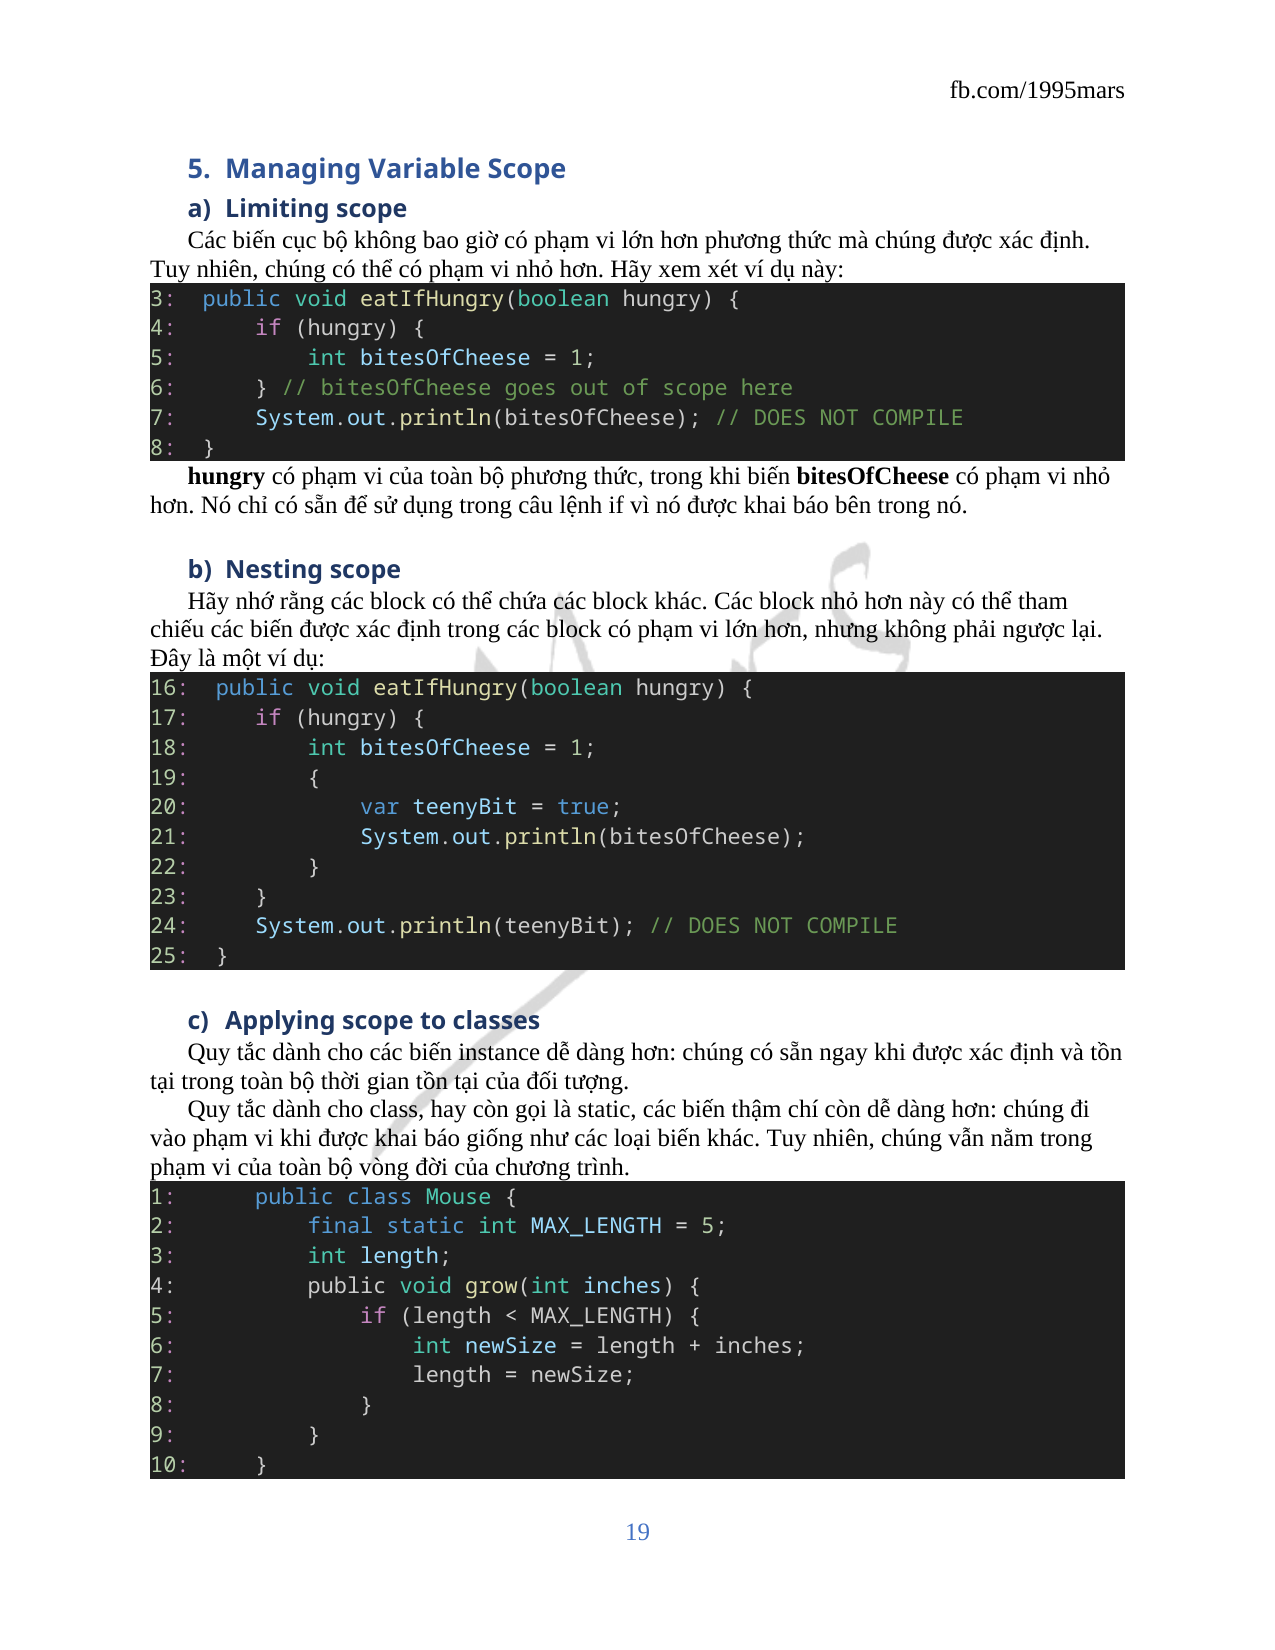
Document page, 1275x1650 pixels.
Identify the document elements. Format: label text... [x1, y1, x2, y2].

text Các biến cục bộ không bao giờ có phạm vi lớn hơn phương thức mà chúng được xác định. Tuy nhiên, chúng có thể có phạm vi nhỏ hơn. Hãy xem xét ví dụ này: [150, 225, 1125, 283]
text 23: } [150, 881, 1125, 910]
text hungry có phạm vi của toàn bộ phương thức, trong khi biến bitesOfCheese có phạm vi nhỏ hơn. Nó chỉ có sẵn để sử dụng trong câu lệnh if vì nó được khai báo bên trong nó. [150, 461, 1125, 519]
text 3: public void eatIfHungry(boolean hungry) { [150, 283, 1125, 312]
text 2: final static int MAX_LENGTH = 5; [150, 1211, 1125, 1240]
text 5: int bitesOfCheese = 1; [150, 342, 1125, 372]
subtitle Managing Variable Scope [187, 150, 1125, 187]
text 4: public void grow(int inches) { [150, 1270, 1125, 1300]
text 17: if (hungry) { [150, 702, 1125, 732]
text 8: } [150, 1389, 1125, 1419]
text 7: length = newSize; [150, 1359, 1125, 1389]
text 22: } [150, 851, 1125, 881]
text Quy tắc dành cho class, hay còn gọi là static, các biến thậm chí còn dễ dàng hơn: chúng đi vào phạm vi khi được khai báo giống như các loại biến khác. Tuy nhiên, chúng vẫn nằm trong phạm vi của toàn bộ vòng đời của chương trình. [150, 1094, 1125, 1181]
text 16: public void eatIfHungry(boolean hungry) { [150, 672, 1125, 702]
subtitle Applying scope to classes [187, 1003, 1125, 1037]
text 19: { [150, 761, 1125, 791]
text 5: if (length < MAX_LENGTH) { [150, 1300, 1125, 1330]
text 21: System.out.println(bitesOfCheese); [150, 821, 1125, 851]
text 8: } [150, 432, 1125, 461]
text 18: int bitesOfCheese = 1; [150, 732, 1125, 761]
text 6: int newSize = length + inches; [150, 1330, 1125, 1359]
text 1: public class Mouse { [150, 1181, 1125, 1211]
text 10: } [150, 1449, 1125, 1479]
text 24: System.out.println(teenyBit); // DOES NOT COMPILE [150, 910, 1125, 940]
text Hãy nhớ rằng các block có thể chứa các block khác. Các block nhỏ hơn này có thể tham chiếu các biến được xác định trong các block có phạm vi lớn hơn, nhưng không phải ngược lại. Đây là một ví dụ: [150, 586, 1125, 672]
text 20: var teenyBit = true; [150, 791, 1125, 821]
subtitle Limiting scope [187, 191, 1125, 225]
text 9: } [150, 1419, 1125, 1449]
text 7: System.out.println(bitesOfCheese); // DOES NOT COMPILE [150, 402, 1125, 432]
text 3: int length; [150, 1240, 1125, 1270]
text 4: if (hungry) { [150, 312, 1125, 342]
text 25: } [150, 940, 1125, 970]
text Quy tắc dành cho các biến instance dễ dàng hơn: chúng có sẵn ngay khi được xác định và tồn tại trong toàn bộ thời gian tồn tại của đối tượng. [150, 1037, 1125, 1094]
subtitle Nesting scope [187, 552, 1125, 586]
text 6: } // bitesOfCheese goes out of scope here [150, 372, 1125, 402]
